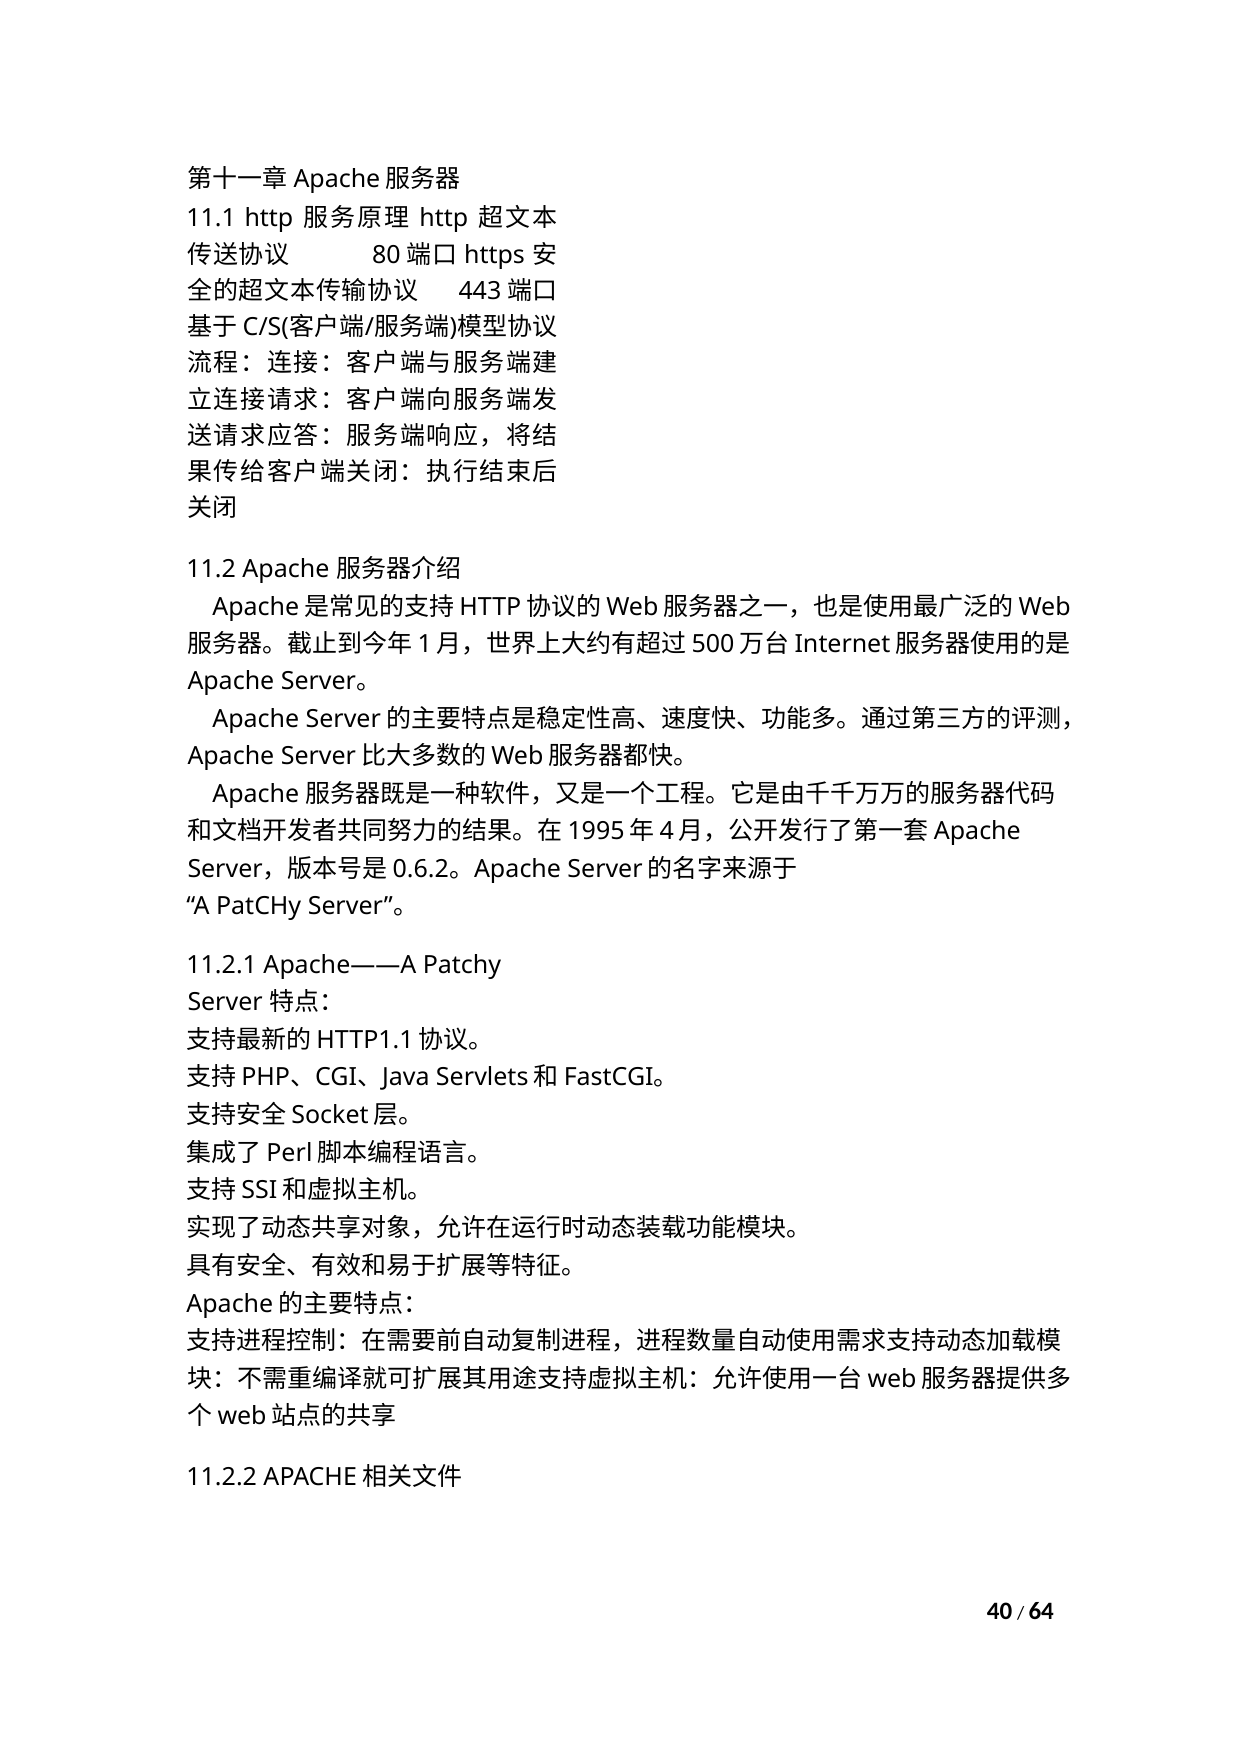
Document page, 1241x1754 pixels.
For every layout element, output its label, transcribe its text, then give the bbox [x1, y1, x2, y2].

text Apache Server的主要特点是稳定性高、速度快、功能多。通过第三方的评测，Apache Server比大多数的Web服务器都快。 [186, 698, 1072, 772]
text 支持SSI和虚拟主机。 [186, 1170, 1072, 1206]
text 11.2 Apache 服务器介绍 [186, 548, 1072, 585]
text 11.1 http 服务原理 http 超文本传送协议 80端口 https 安全的超文本传输协议 443端口基于C/S(客户端/服务端)模型协议流程：连接：客户端与服务端建立连接请求：客户端向服务端发送请求应答：服务端响应，将结果传给客户端关闭：执行结束后关闭 [186, 198, 558, 524]
text 11.2.1 Apache——A Patchy Server 特点： [186, 946, 544, 1018]
text 集成了Perl脚本编程语言。 [186, 1132, 1072, 1168]
text Apache的主要特点： [186, 1283, 1072, 1319]
text Apache是常见的支持HTTP协议的Web服务器之一，也是使用最广泛的Web服务器。截止到今年1月，世界上大约有超过500万台Internet服务器使用的是Apache Server。 [186, 586, 1072, 697]
text 11.2.2 APACHE相关文件 [186, 1456, 1072, 1492]
subtitle 第十一章 Apache服务器 [188, 158, 1072, 195]
text 支持安全Socket层。 [186, 1094, 1072, 1131]
text 具有安全、有效和易于扩展等特征。 [186, 1245, 1072, 1282]
text 实现了动态共享对象，允许在运行时动态装载功能模块。 [186, 1208, 1072, 1244]
text 支持PHP、CGI、Java Servlets和FastCGI。 [186, 1057, 1072, 1093]
text “A PatCHy Server”。 [186, 886, 1072, 922]
text Apache 服务器既是一种软件，又是一个工程。它是由千千万万的服务器代码和文档开发者共同努力的结果。在1995年4月，公开发行了第一套Apache Server，版本号是0.6.2。Apache Server的名字来源于 [186, 773, 1072, 884]
text 支持进程控制：在需要前自动复制进程，进程数量自动使用需求支持动态加载模块：不需重编译就可扩展其用途支持虚拟主机：允许使用一台web服务器提供多个web站点的共享 [186, 1321, 1072, 1432]
text 支持最新的HTTP1.1协议。 [186, 1019, 1072, 1055]
